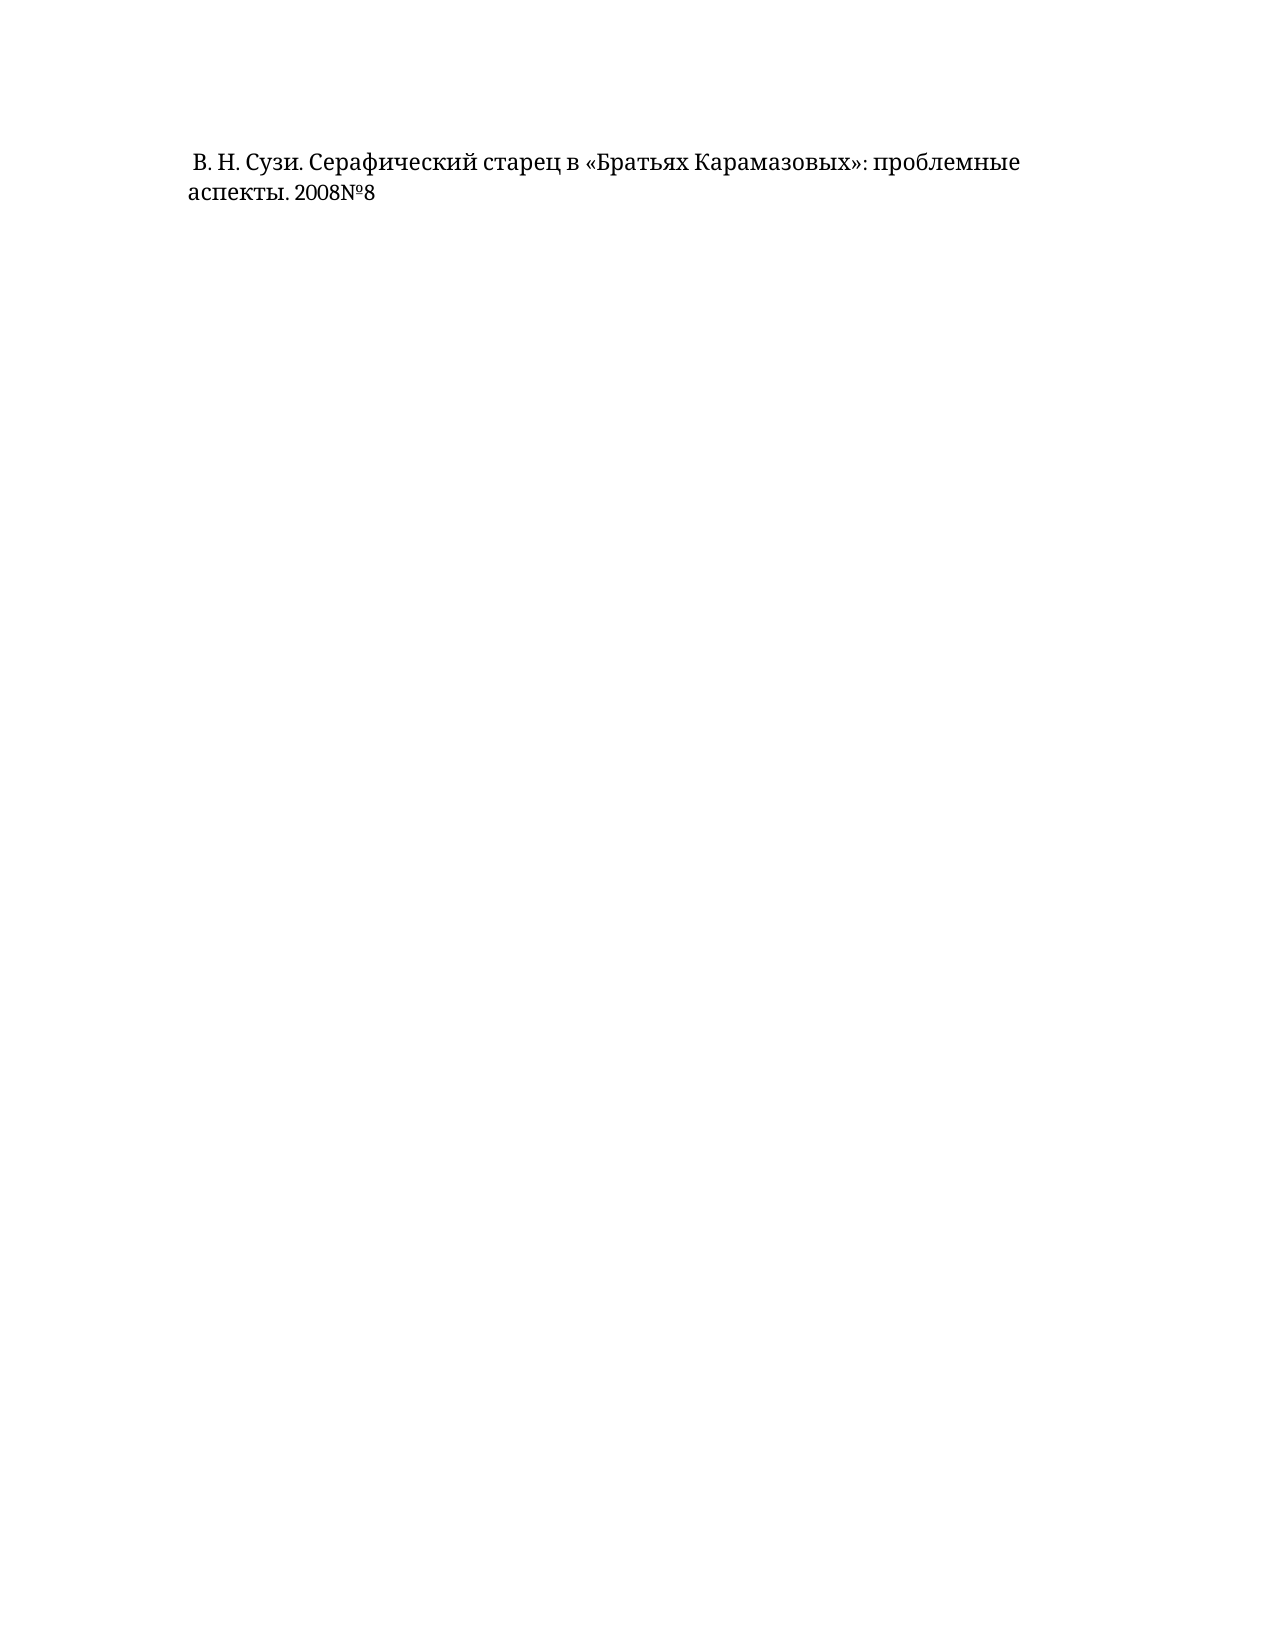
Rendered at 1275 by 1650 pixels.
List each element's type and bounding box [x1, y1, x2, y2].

text [187, 150, 1087, 207]
